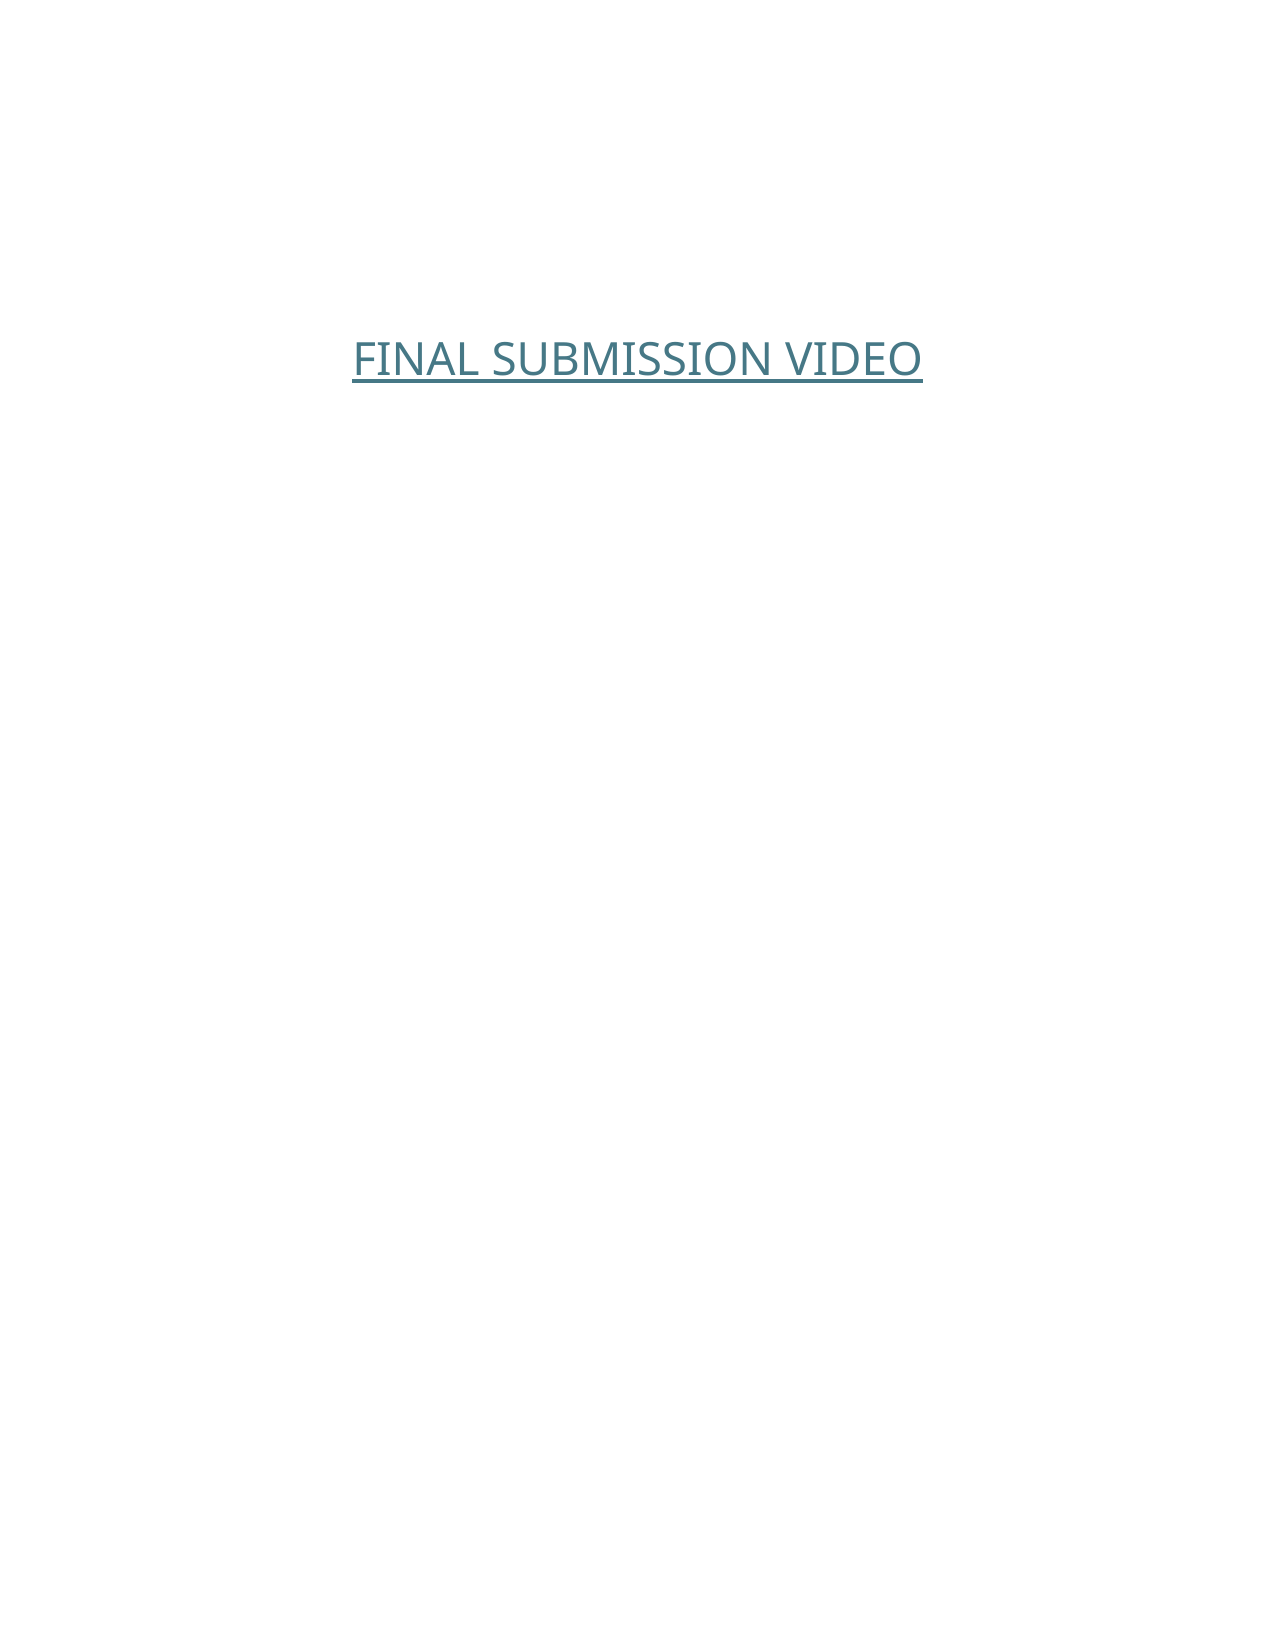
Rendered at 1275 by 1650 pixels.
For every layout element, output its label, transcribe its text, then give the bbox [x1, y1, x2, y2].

text FINAL SUBMISSION VIDEO [150, 327, 1125, 389]
